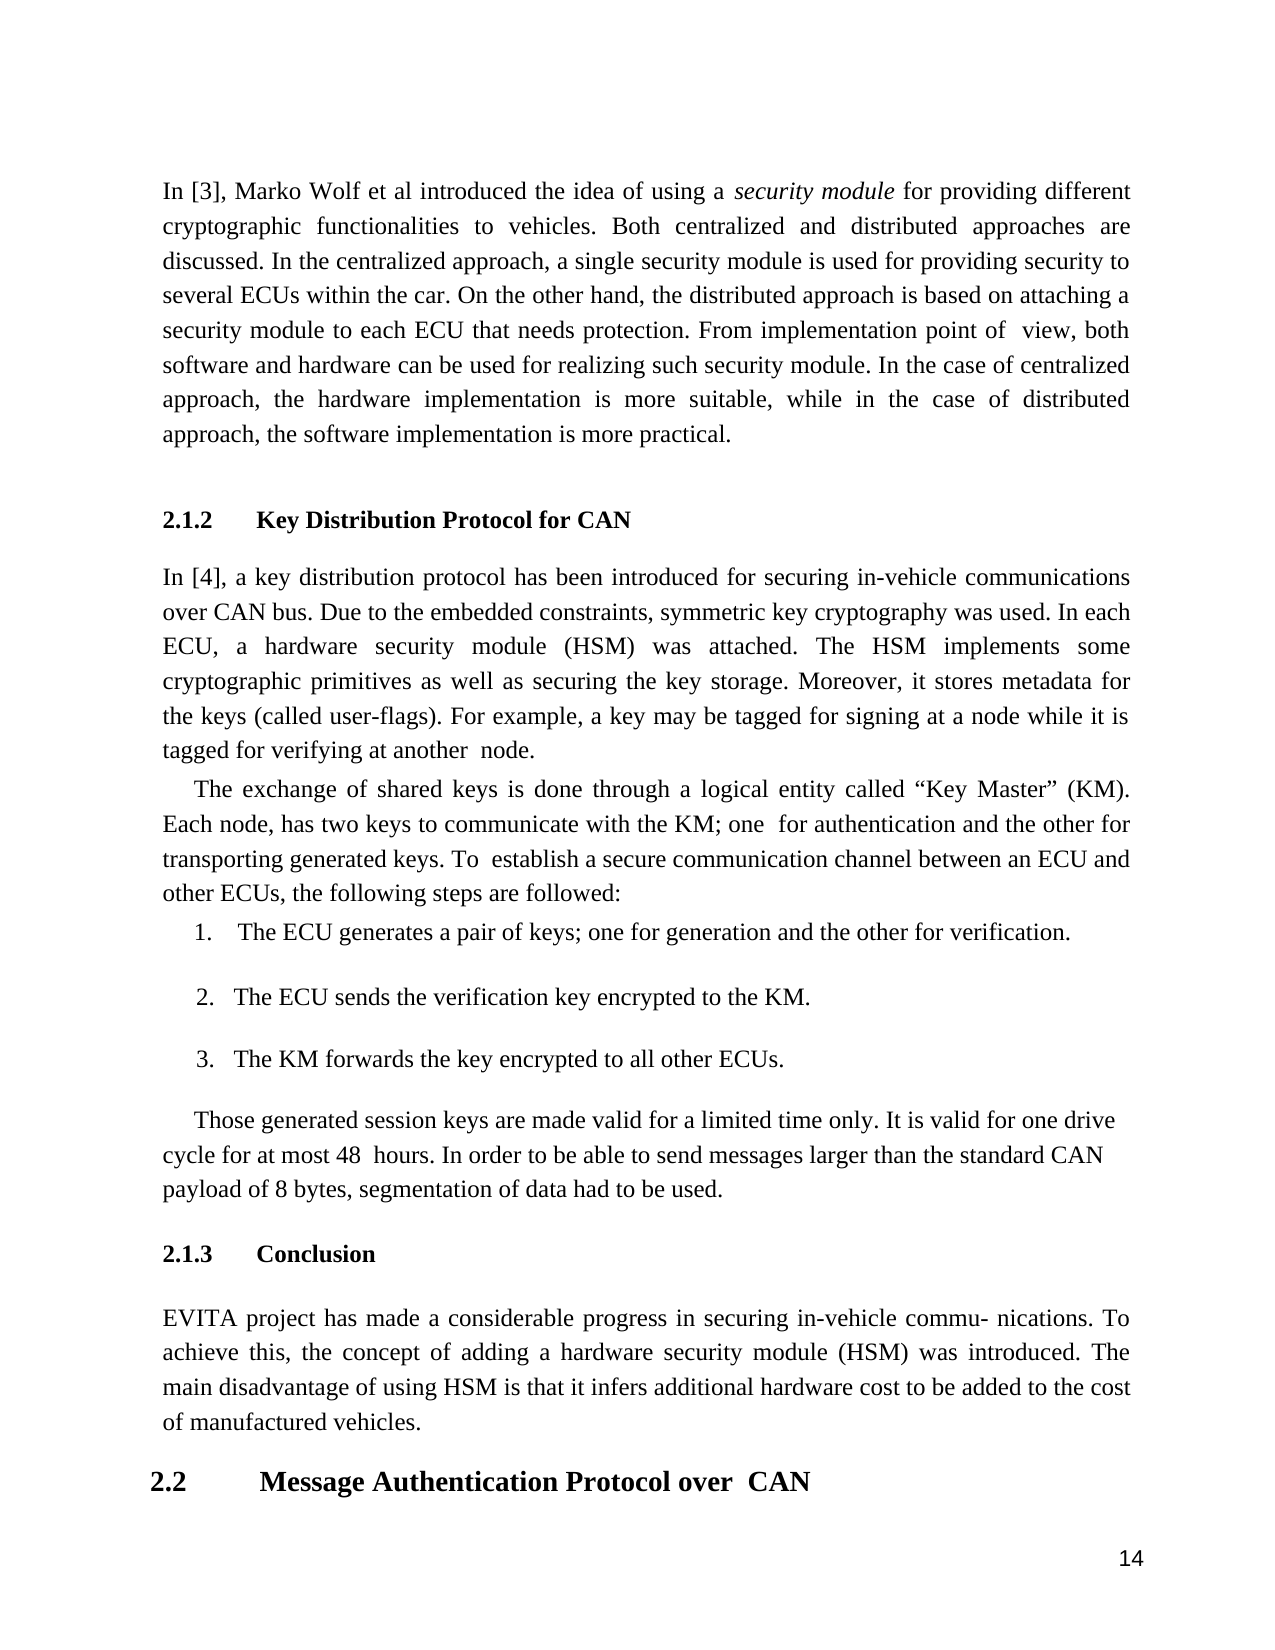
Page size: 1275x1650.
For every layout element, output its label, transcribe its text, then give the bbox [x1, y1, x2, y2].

text 3. The KM forwards the key encrypted to all other ECUs. [196, 1044, 1144, 1072]
text 1. The ECU generates a pair of keys; one for generation and the other for verification. [162, 917, 1131, 946]
text 2. The ECU sends the verification key encrypted to the KM. [196, 982, 1144, 1011]
text Those generated session keys are made valid for a limited time only. It is valid for one drive cycle for at most 48 hours. In order to be able to send messages larger than the standard CAN payload of 8 bytes, segmentation of data had to be used. [162, 1105, 1131, 1203]
subtitle 2.2 Message Authentication Protocol over CAN [150, 1464, 1144, 1498]
text In [3], Marko Wolf et al introduced the idea of using a security module for providing different cryptographic functionalities to vehicles. Both centralized and distributed approaches are discussed. In the centralized approach, a single security module is used for providing security to several ECUs within the car. On the other hand, the distributed approach is based on attaching a security module to each ECU that needs protection. From implementation point of view, both software and hardware can be used for realizing such security module. In the case of centralized approach, the hardware implementation is more suitable, while in the case of distributed approach, the software implementation is more practical. [162, 176, 1131, 448]
text 2.1.2 Key Distribution Protocol for CAN [162, 505, 1144, 534]
text EVITA project has made a considerable progress in securing in-vehicle commu- nications. To achieve this, the concept of adding a hardware security module (HSM) was introduced. The main disadvantage of using HSM is that it infers additional hardware cost to be added to the cost of manufactured vehicles. [162, 1303, 1131, 1435]
text 2.1.3 Conclusion [162, 1239, 1144, 1268]
text The exchange of shared keys is done through a logical entity called “Key Master” (KM). Each node, has two keys to communicate with the KM; one for authentication and the other for transporting generated keys. To establish a secure communication channel between an ECU and other ECUs, the following steps are followed: [162, 774, 1131, 907]
text In [4], a key distribution protocol has been introduced for securing in-vehicle communications over CAN bus. Due to the embedded constraints, symmetric key cryptography was used. In each ECU, a hardware security module (HSM) was attached. The HSM implements some cryptographic primitives as well as securing the key storage. Moreover, it stores metadata for the keys (called user-flags). For example, a key may be tagged for signing at a node while it is tagged for verifying at another node. [162, 562, 1131, 764]
